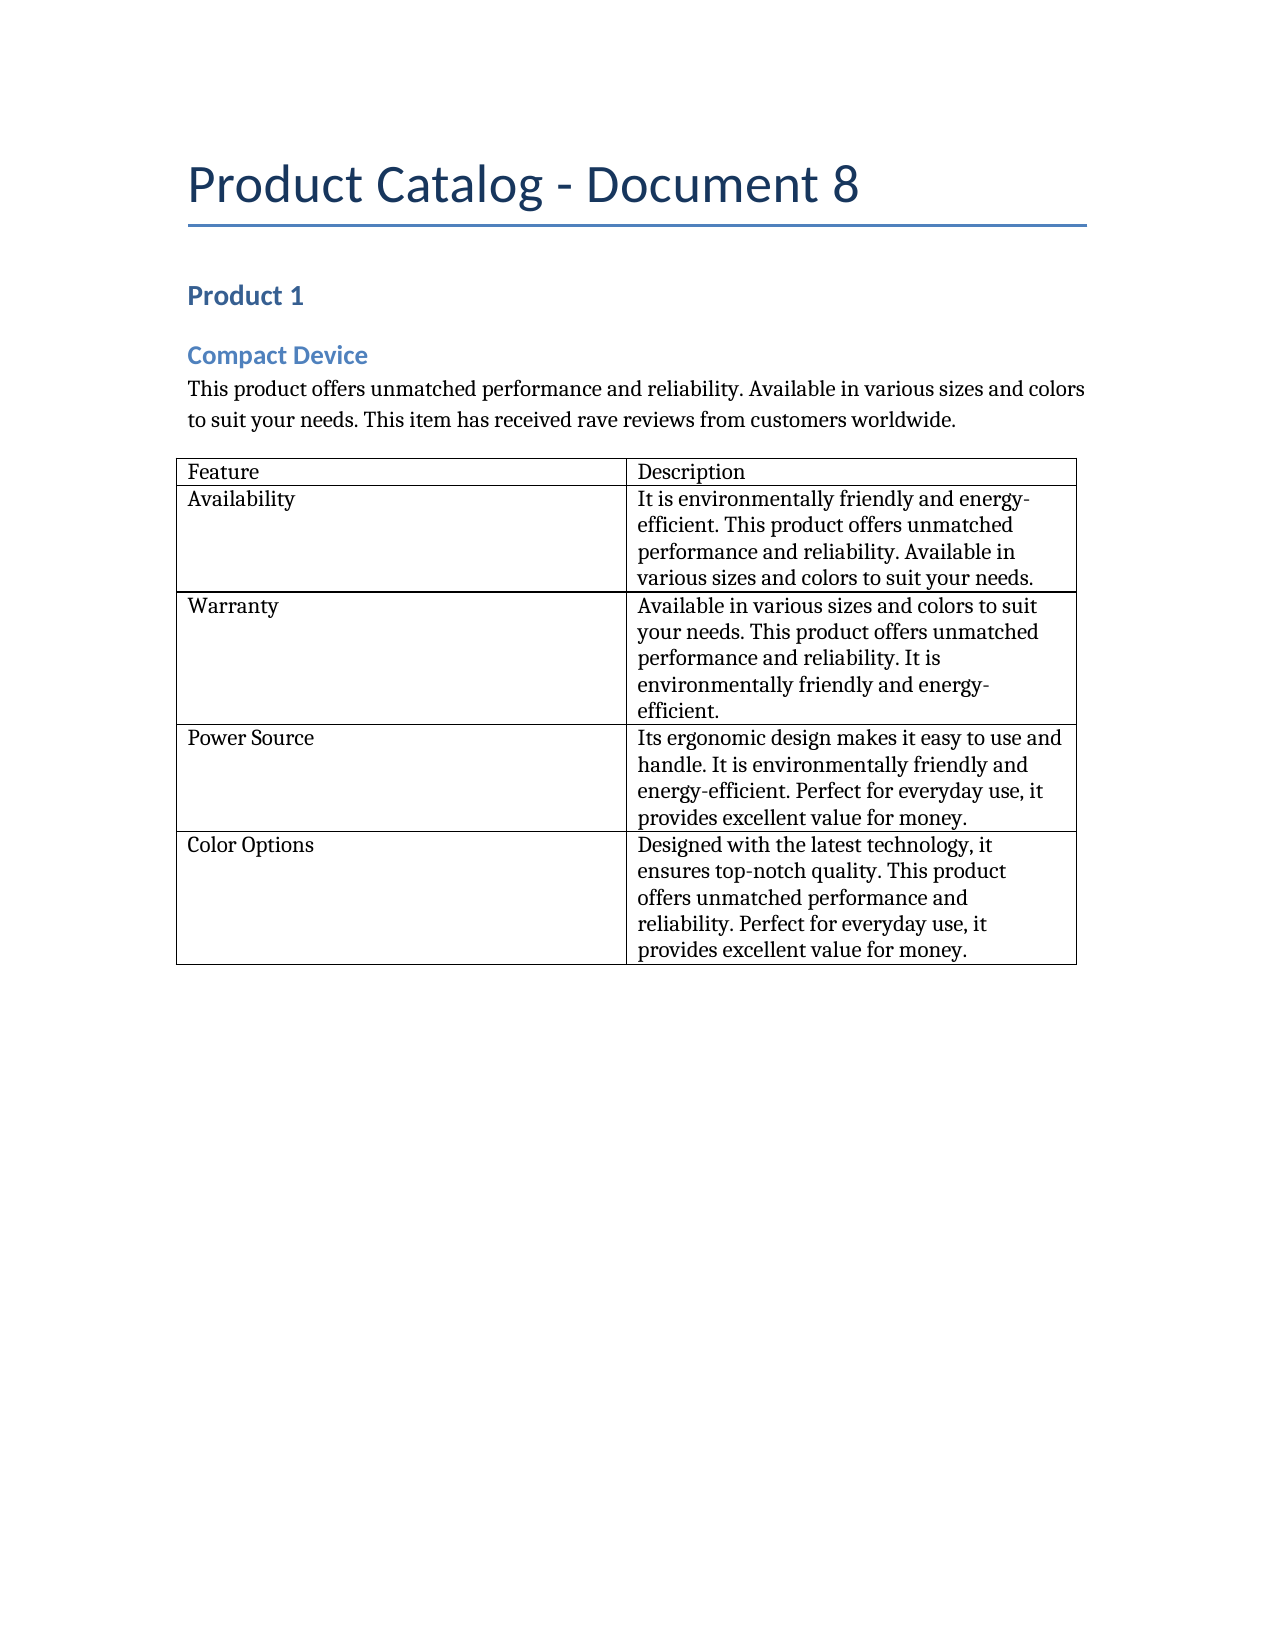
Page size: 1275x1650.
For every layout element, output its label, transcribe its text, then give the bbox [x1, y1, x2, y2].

text This product offers unmatched performance and reliability. Available in various sizes and colors to suit your needs. This item has received rave reviews from customers worldwide. [187, 376, 1087, 433]
table_cell Its ergonomic design makes it easy to use and handle. It is environmentally friendly and energy-efficient. Perfect for everyday use, it provides excellent value for money. [627, 725, 1076, 831]
table_cell Available in various sizes and colors to suit your needs. This product offers unmatched performance and reliability. It is environmentally friendly and energy-efficient. [627, 593, 1076, 724]
table_header Description [627, 459, 1076, 485]
table_header Feature [177, 459, 626, 485]
table_cell Power Source [177, 725, 626, 831]
table_cell Designed with the latest technology, it ensures top-notch quality. This product offers unmatched performance and reliability. Perfect for everyday use, it provides excellent value for money. [627, 832, 1076, 963]
table_cell Color Options [177, 832, 626, 963]
title Product Catalog - Document 8 [187, 150, 1087, 227]
subtitle Product 1 [187, 277, 1087, 312]
table_cell It is environmentally friendly and energy-efficient. This product offers unmatched performance and reliability. Available in various sizes and colors to suit your needs. [627, 486, 1076, 591]
table_cell Availability [177, 486, 626, 591]
table_cell Warranty [177, 593, 626, 724]
subtitle Compact Device [187, 338, 1087, 371]
